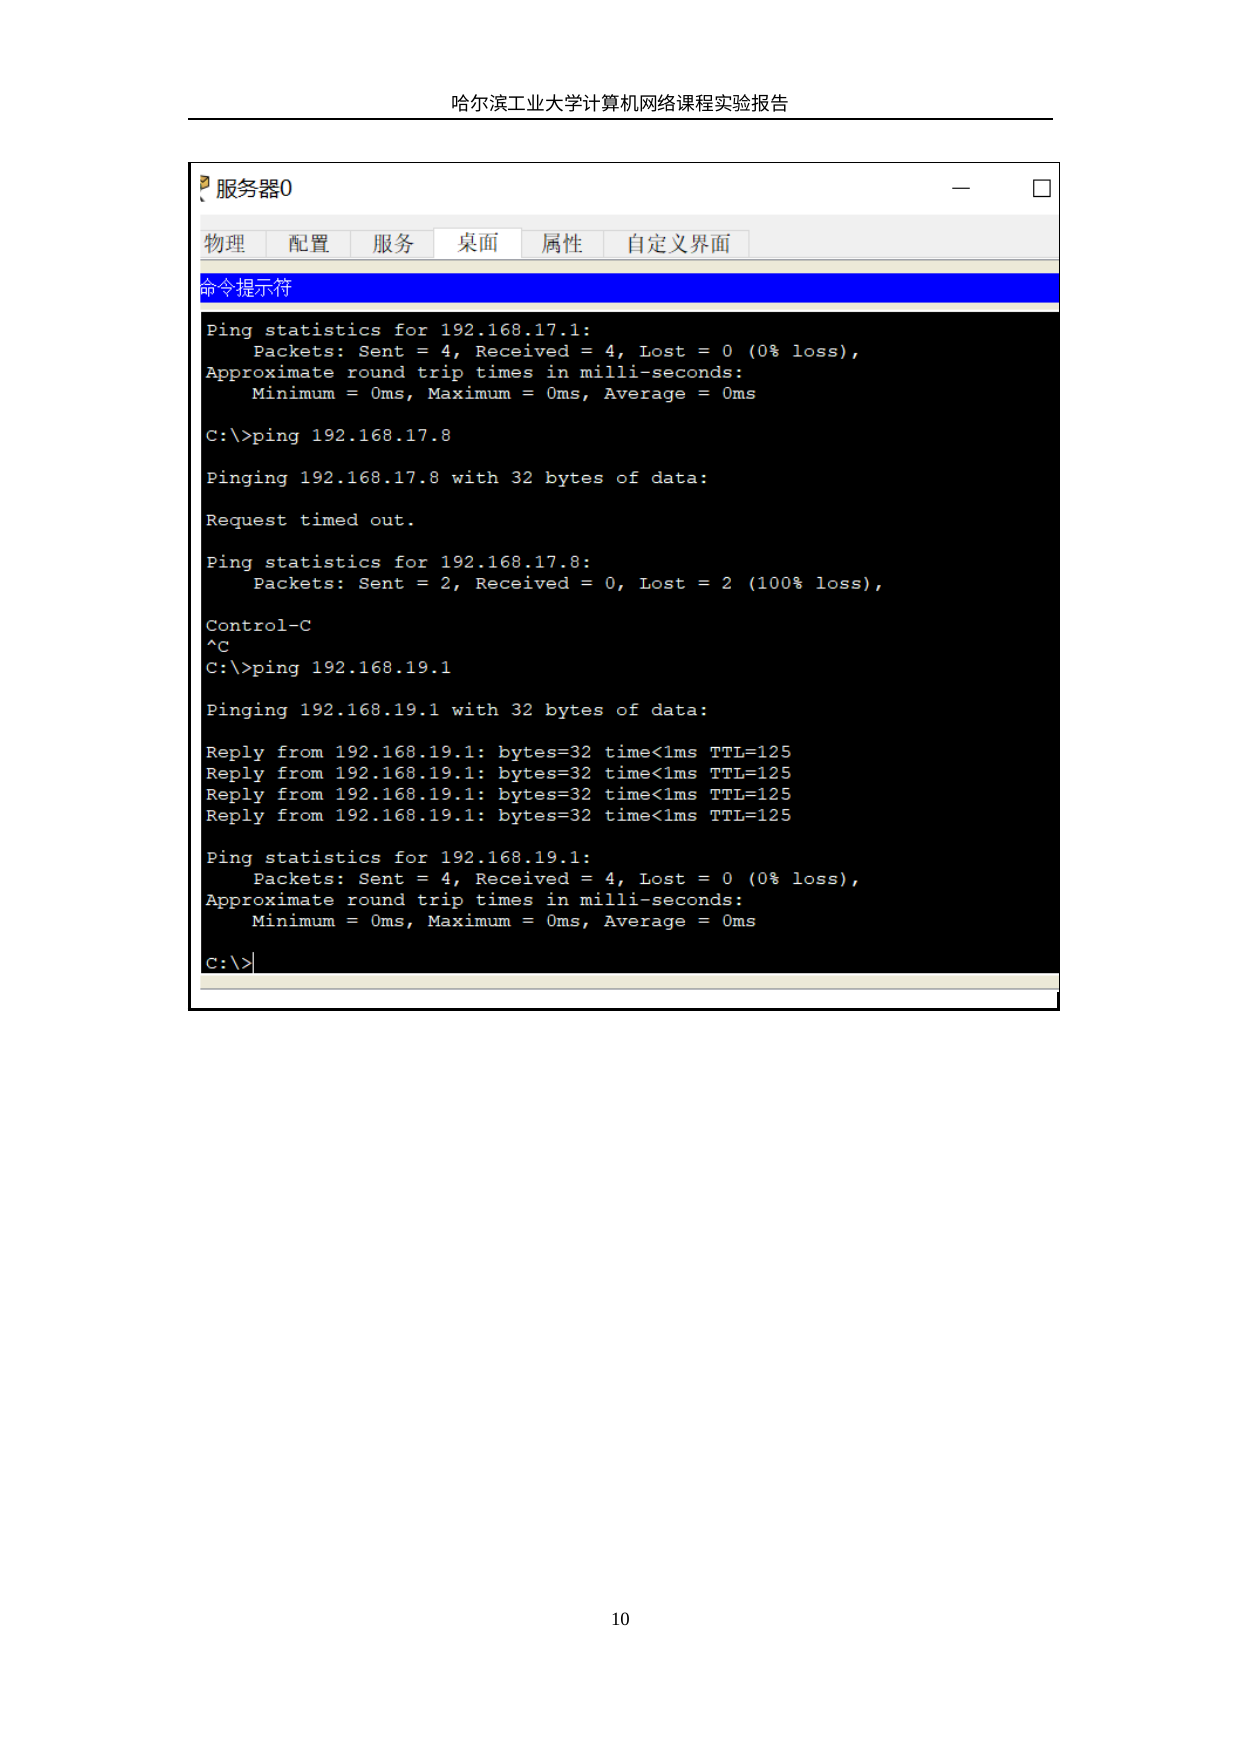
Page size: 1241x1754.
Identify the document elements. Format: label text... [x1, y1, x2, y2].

picture [200, 163, 1059, 992]
table_cell 实验整体网络拓扑结构如下图 一.实验内容1：终端设备参数配置、接入层设备配置、汇聚层设备配置、核心层设备配置。 1. 检视各区之间的连通性测试（利用ping命令实时测试，配合simulation动态演示） 这里以教学区主机PC2与服务器区服务器0通讯为例 这是在第二个数据报从PC2发送到服务器0的过程中的截图，可以看到①教学区和服务器区可以传递信息②在simulation模拟中，事件列表过滤器设置为ICMP③可以手动或自动播放转发过程。 其他区域连通性如下： 服务器区和办公区： 服务器区和教学区： 注意到第一次通信会丢包，随后正常。 服务器区和宿舍区： 办公区和教学区： 2.展示说明核心层路由表，注意红圈处应为22，表示自教学区发送给核心层的数据报。 3. 解释交换机接口选择采用trunk，还是acess模式的理由。 例如宿舍区的多层交换机的FastEthernet0/2采用trunk，由于该接口会传递来自不同vlan的数据报，所以选择trunk。 教学区下的交换机2传递的数据报都来自同一vlan，所以选用Access。 4.选择宿舍区某一vlan进行终端设备添加，并完成终端和交换机配置 ①在终端设备中选择一台PC机添加，并使用自动选择电缆连接 ②配置PC11终端IP：192.168.24.2，子网掩码：255.255.255.0，默认网关：192.168.24.254 ③配置交换机—宿舍区1，将FastEthernet0/4的端口的vlan设置为vlan11 ④测试PC11的连通性：向服务器0通信 连通成功！ 二. 实验内容2：宿舍区与办公区、教学区隔离，即宿舍区的设备只能访问服务器区的资源；其他区域的设备可以互相访问。 1. 展示说明宿舍区汇聚层交换机路由表 2. 展示宿舍区隔离限制 办公区ping宿舍区会超时 教学区ping宿舍区也会超时： 宿舍区ping办公区或教学区会显示目的主机无法到达： 三. 实验内容3：配置无线局域网，包括无线路由和笔记本的设置 1. 笔记本对服务器区的连通性测试 以笔记本电脑1向服务器0通信为例 2.展示添加一台笔记本，完成相关配置。 ①在终端中选择一台笔记本电脑，不需要将其使用电缆连接 ②关闭电源；在物理设备视图界面将有限网卡移走；在左侧选择WPC300N无线网卡移动到空缺的位置；打开电源 ③在桌面中选择PC无线，在connect选项卡中选择无线网络default，点击connect连接 ④测试连通性：笔记本电脑2向服务器0通信 [191, 163, 1057, 1008]
